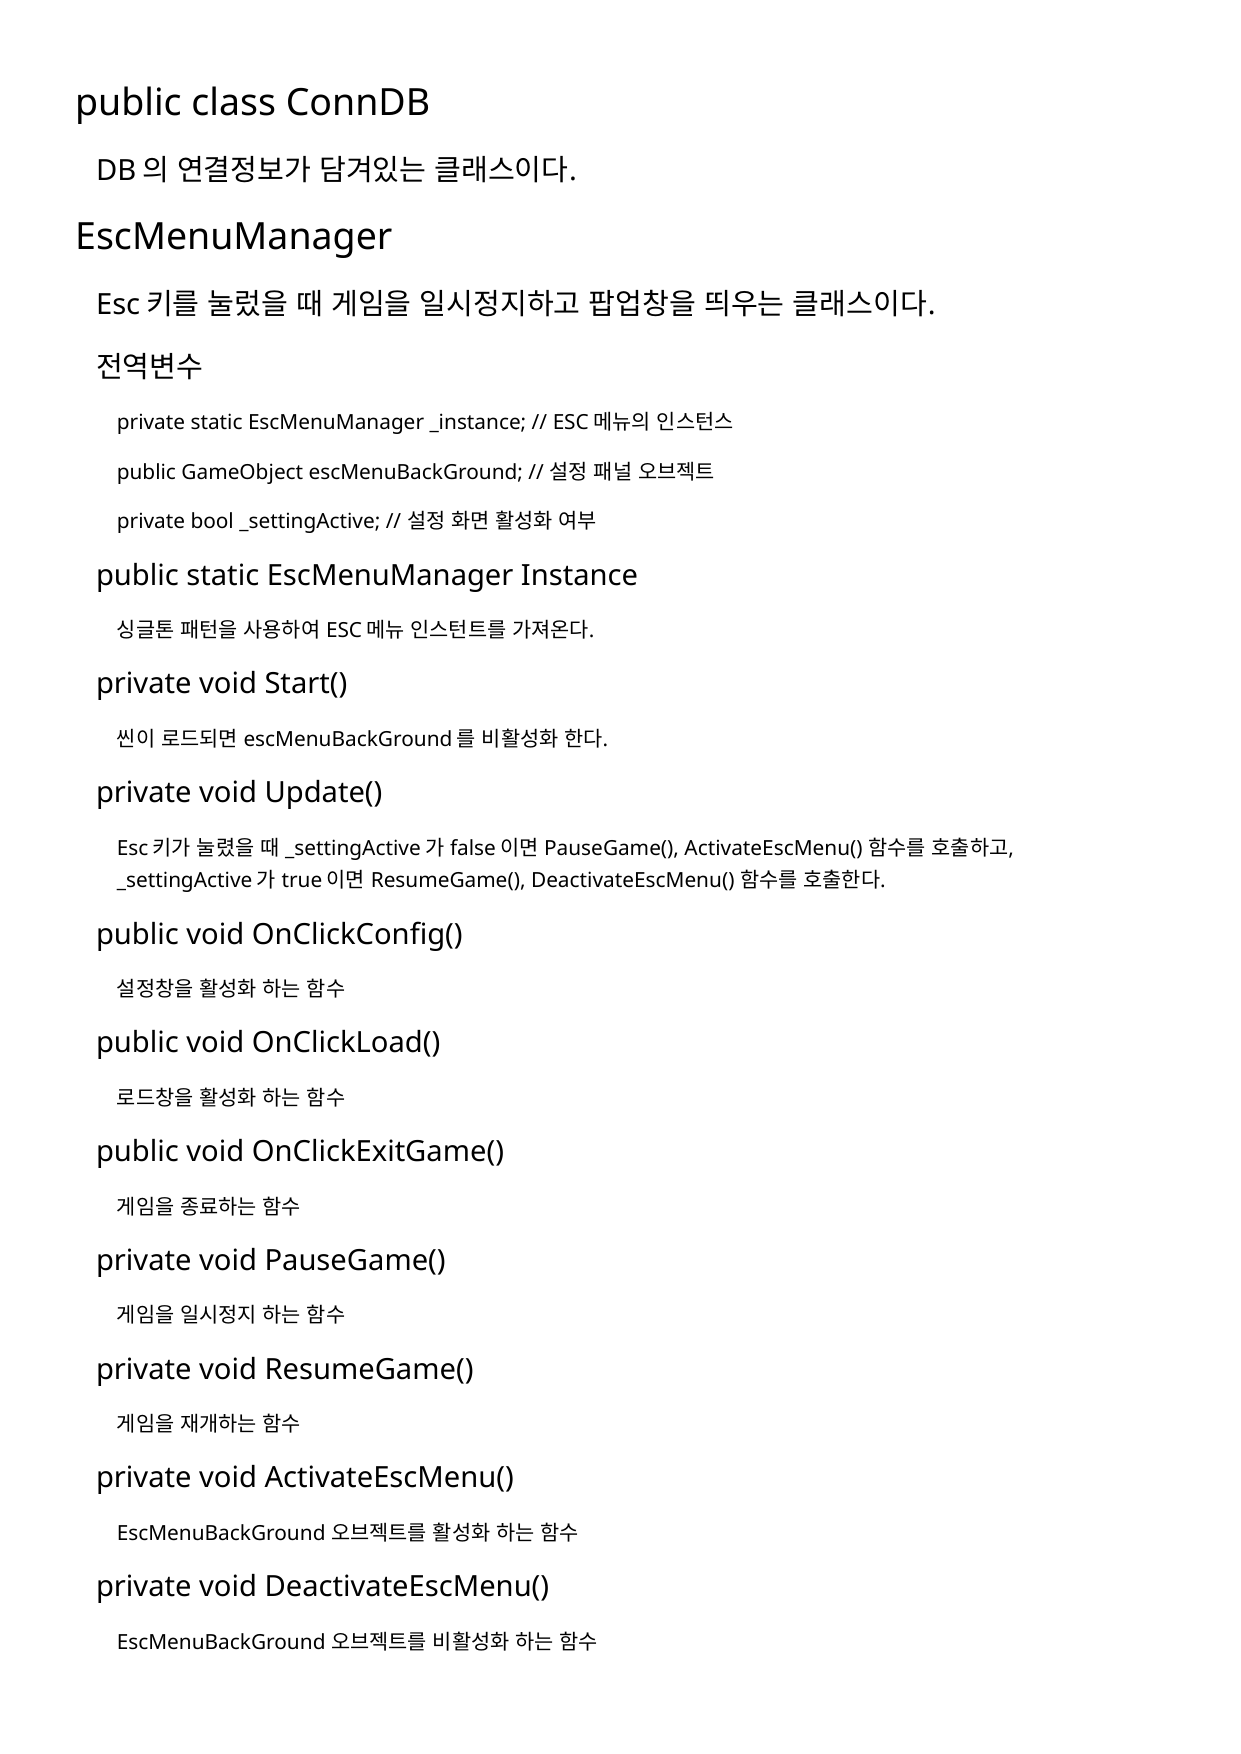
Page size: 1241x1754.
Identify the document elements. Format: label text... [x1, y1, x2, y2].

text 게임을 재개하는 함수 [117, 1407, 1165, 1438]
text 게임을 종료하는 함수 [117, 1190, 1165, 1220]
text EscMenuBackGround 오브젝트를 활성화 하는 함수 [117, 1516, 1165, 1547]
text 씬이 로드되면 escMenuBackGround를 비활성화 한다. [117, 722, 1165, 752]
text 설정창을 활성화 하는 함수 [117, 972, 1165, 1003]
text private void PauseGame() [96, 1239, 1165, 1279]
text 로드창을 활성화 하는 함수 [117, 1081, 1165, 1111]
text public static EscMenuManager Instance [96, 554, 1165, 593]
text DB의 연결정보가 담겨있는 클래스이다. [96, 147, 1165, 189]
text public void OnClickConfig() [96, 913, 1165, 953]
text 전역변수 [96, 343, 1165, 386]
text Esc키를 눌렀을 때 게임을 일시정지하고 팝업창을 띄우는 클래스이다. [96, 281, 1165, 323]
text private void ActivateEscMenu() [96, 1457, 1165, 1496]
text private bool _settingActive; // 설정 화면 활성화 여부 [117, 504, 1165, 535]
text public void OnClickLoad() [96, 1022, 1165, 1061]
text private static EscMenuManager _instance; // ESC메뉴의 인스턴스 [117, 406, 1165, 436]
text EscMenuManager [75, 209, 1165, 260]
text public void OnClickExitGame() [96, 1131, 1165, 1170]
text private void Start() [96, 663, 1165, 702]
text public GameObject escMenuBackGround; // 설정 패널 오브젝트 [117, 455, 1165, 485]
text EscMenuBackGround 오브젝트를 비활성화 하는 함수 [117, 1625, 1165, 1655]
text 게임을 일시정지 하는 함수 [117, 1299, 1165, 1329]
text public class ConnDB [75, 75, 1165, 126]
text 싱글톤 패턴을 사용하여 ESC메뉴 인스턴트를 가져온다. [117, 613, 1165, 643]
text Esc키가 눌렸을 때 _settingActive가 false이면 PauseGame(), ActivateEscMenu() 함수를 호출하고, _settingActive가 true이면 ResumeGame(), DeactivateEscMenu() 함수를 호출한다. [117, 831, 1165, 894]
text private void ResumeGame() [96, 1348, 1165, 1388]
text private void DeactivateEscMenu() [96, 1566, 1165, 1605]
text private void Update() [96, 771, 1165, 811]
